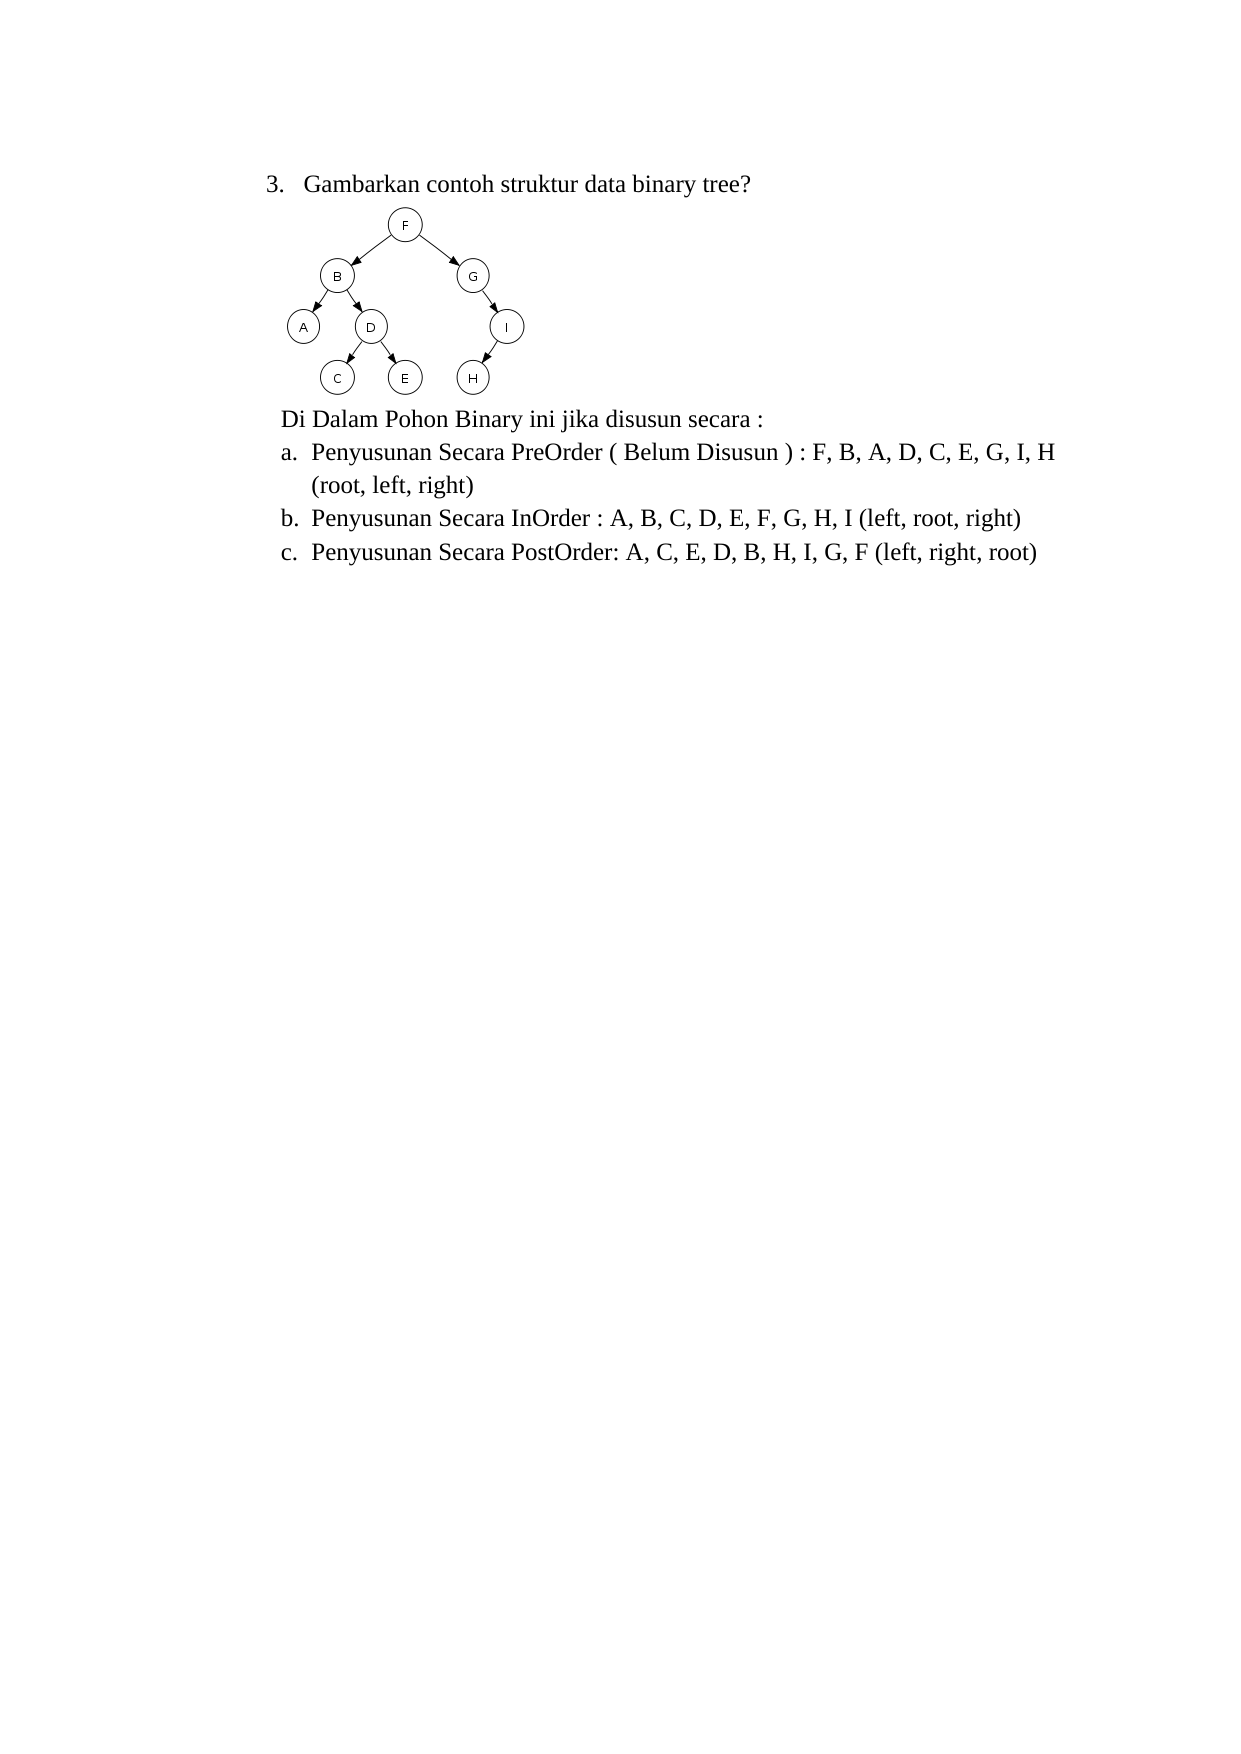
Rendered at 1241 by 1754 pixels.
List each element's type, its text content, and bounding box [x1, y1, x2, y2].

picture [280, 202, 529, 401]
list Penyusunan Secara PostOrder: A, C, E, D, B, H, I, G, F (left, right, root) [281, 537, 1063, 565]
list Gambarkan contoh struktur data binary tree? [266, 169, 1063, 198]
list Penyusunan Secara InOrder : A, B, C, D, E, F, G, H, I (left, root, right) [281, 503, 1063, 532]
text Di Dalam Pohon Binary ini jika disusun secara : [281, 404, 1063, 433]
list Penyusunan Secara PreOrder ( Belum Disusun ) : F, B, A, D, C, E, G, I, H (root, left, right) [281, 437, 1063, 499]
